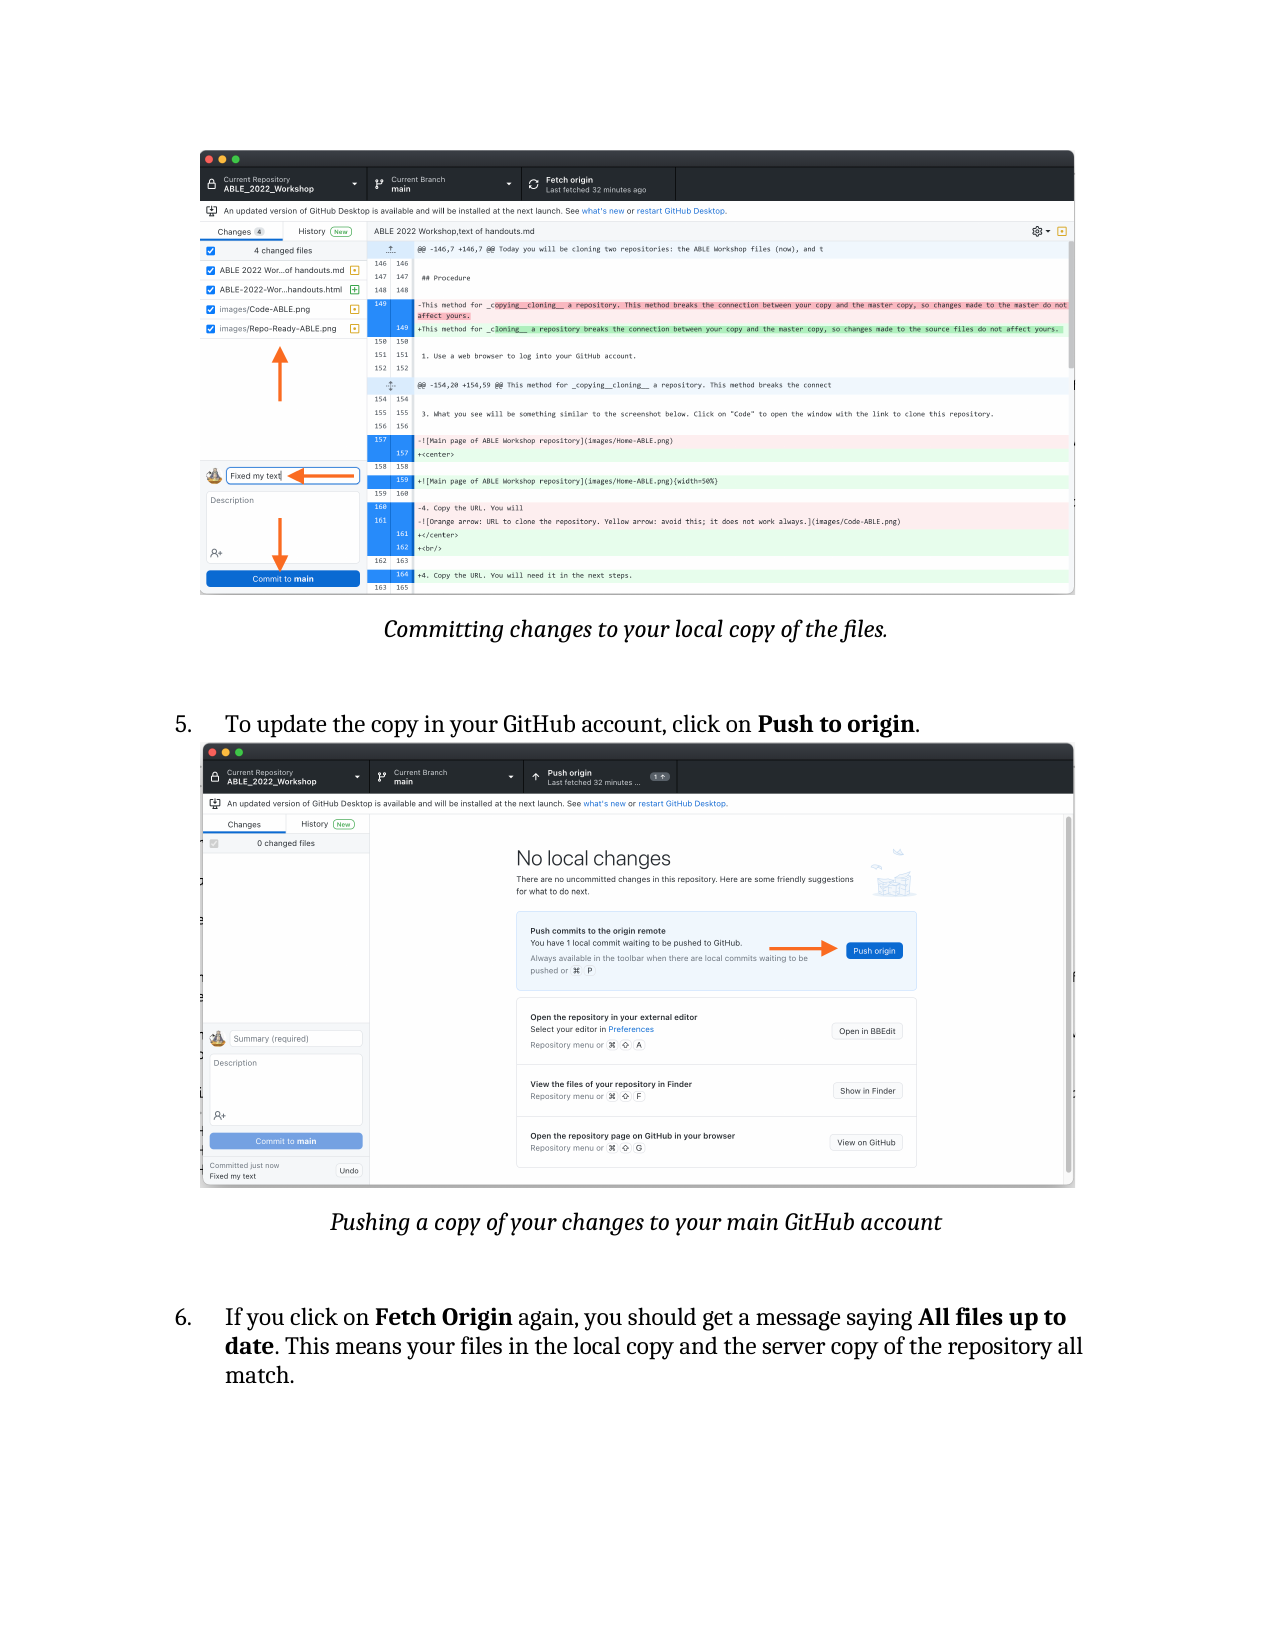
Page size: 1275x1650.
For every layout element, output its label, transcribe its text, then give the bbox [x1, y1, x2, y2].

picture [200, 150, 1075, 595]
list If you click on Fetch Origin again, you should get a message saying All files up to date. This means your files in the local copy and the server copy of the repository all match. [175, 1303, 1125, 1389]
text Committing changes to your local copy of the files. [150, 615, 1125, 644]
picture [200, 742, 1075, 1188]
list To update the copy in your GitHub account, click on Push to origin. [175, 710, 1125, 739]
text Pushing a copy of your changes to your main GitHub account [150, 1208, 1125, 1237]
